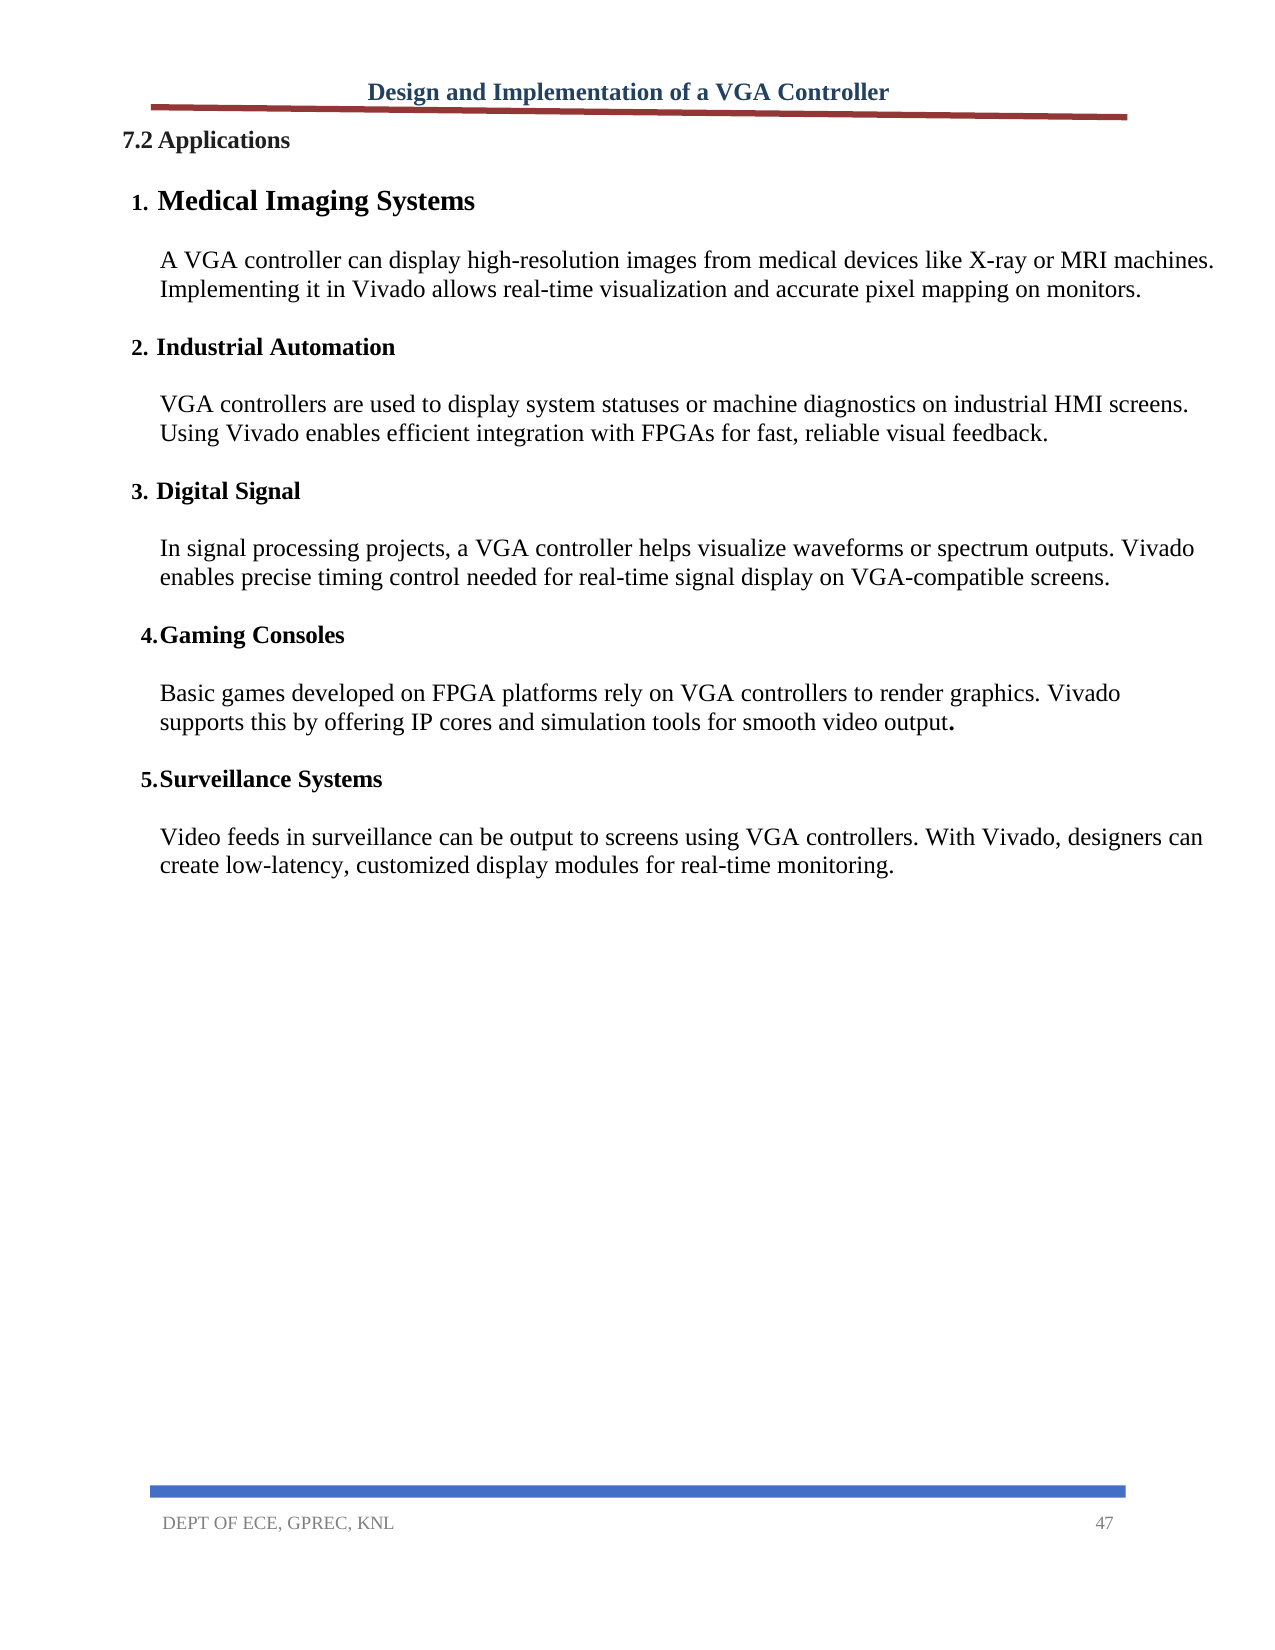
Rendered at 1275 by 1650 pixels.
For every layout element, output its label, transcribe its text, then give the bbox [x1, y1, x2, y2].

text Video feeds in surveillance can be output to screens using VGA controllers. With Vivado, designers can create low-latency, customized display modules for real-time monitoring. [159, 822, 1237, 879]
subtitle Industrial Automation [131, 332, 1237, 360]
subtitle Gaming Consoles [141, 620, 1237, 649]
subtitle Digital Signal [131, 476, 1237, 505]
text A VGA controller can display high-resolution images from medical devices like X-ray or MRI machines. Implementing it in Vivado allows real-time visualization and accurate pixel mapping on monitors. [159, 245, 1237, 303]
subtitle Surveillance Systems [141, 764, 1237, 793]
list Medical Imaging Systems [131, 183, 1237, 216]
text VGA controllers are used to display system statuses or machine diagnostics on industrial HMI screens. Using Vivado enables efficient integration with FPGAs for fast, reliable visual feedback. [159, 389, 1237, 447]
text Basic games developed on FPGA platforms rely on VGA controllers to render graphics. Vivado supports this by offering IP cores and simulation tools for smooth video output. [159, 678, 1202, 735]
subtitle Applications [122, 125, 1237, 154]
text In signal processing projects, a VGA controller helps visualize waveforms or spectrum outputs. Vivado enables precise timing control needed for real-time signal display on VGA-compatible screens. [159, 533, 1237, 591]
